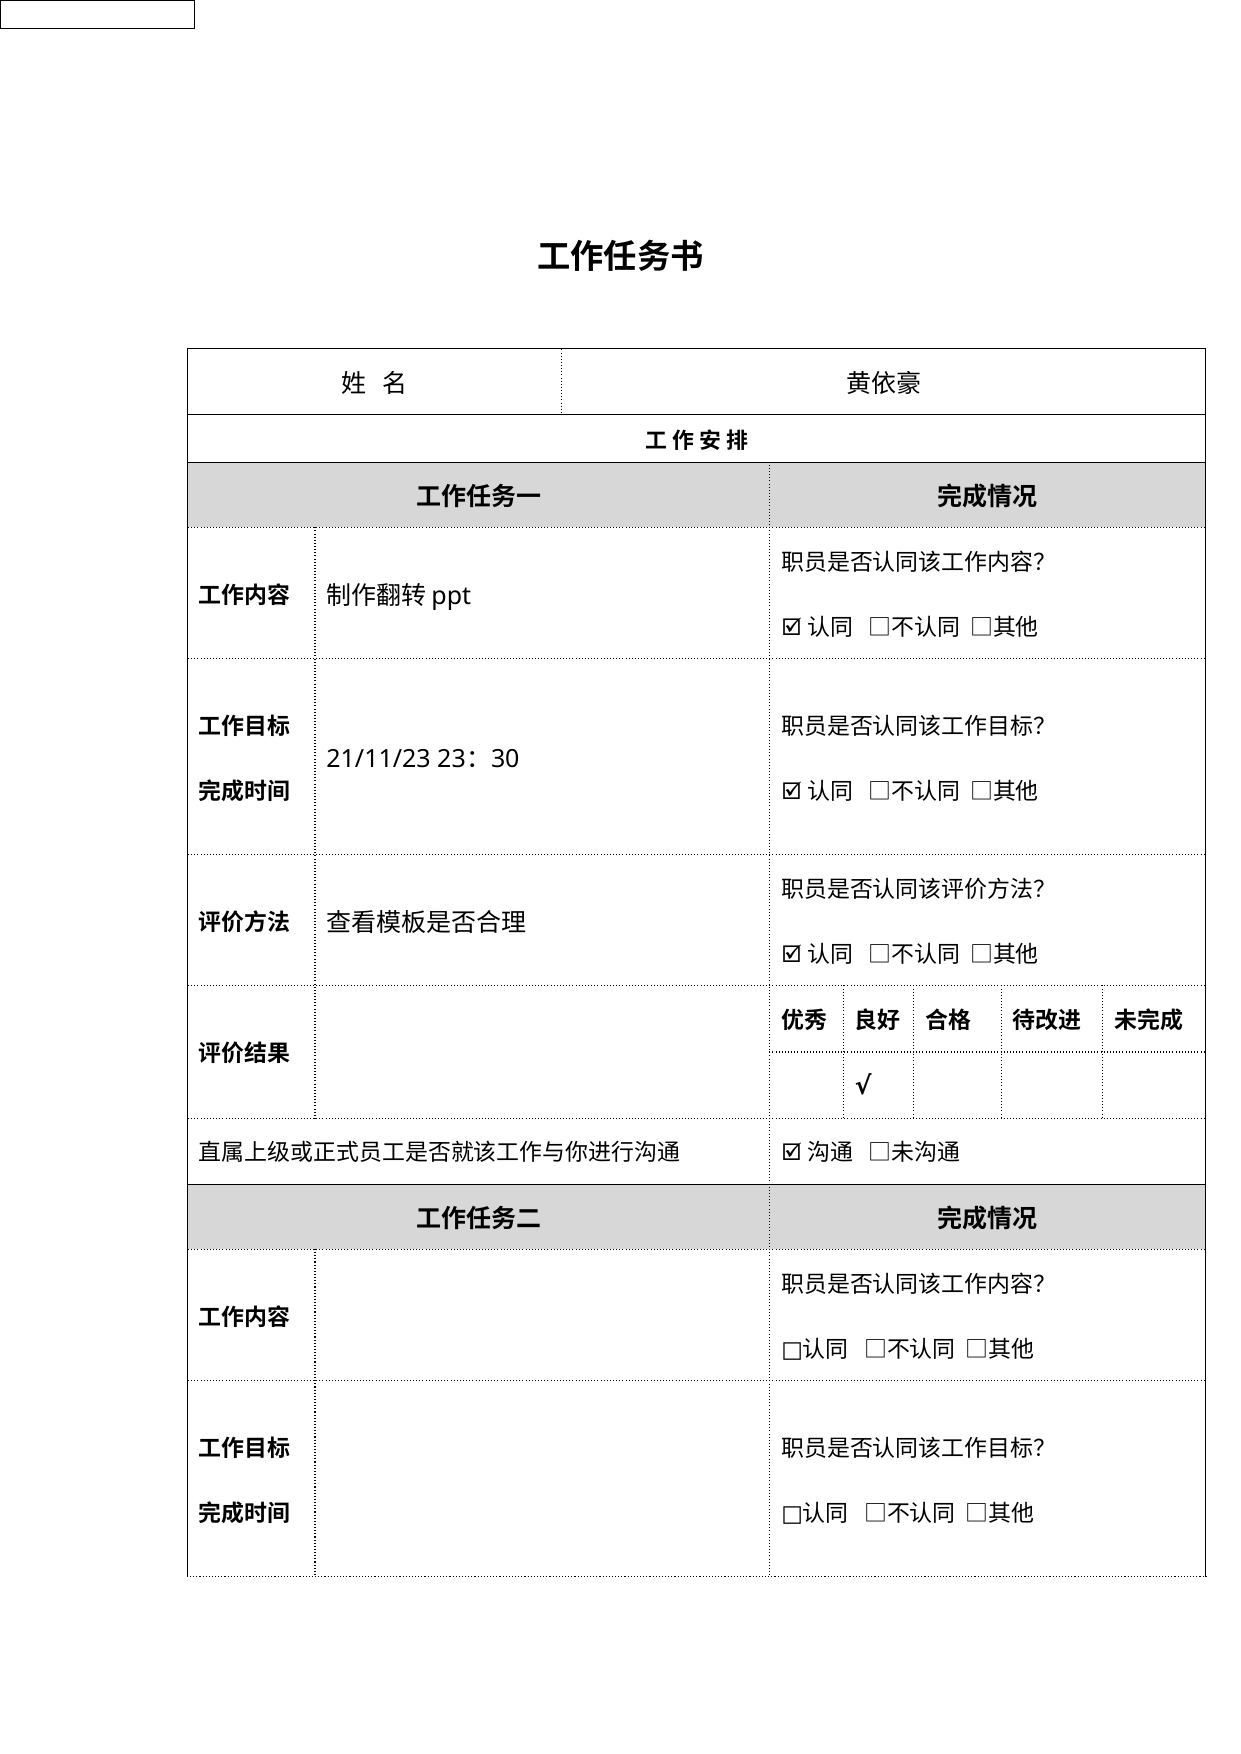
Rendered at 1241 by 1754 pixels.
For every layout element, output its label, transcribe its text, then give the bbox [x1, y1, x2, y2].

table_cell 工作目标 完成时间 [188, 658, 315, 854]
table_cell √ [843, 1051, 914, 1117]
table_cell 工作任务二 [188, 1185, 770, 1249]
table_cell 职员是否认同该工作目标？ 认同 □不认同 □其他 [770, 658, 1205, 854]
table_cell 查看模板是否合理 [315, 854, 770, 985]
table_cell 直属上级或正式员工是否就该工作与你进行沟通 [188, 1118, 770, 1183]
table_header [1, 1, 194, 28]
table_cell 职员是否认同该工作目标？ □认同 □不认同 □其他 [770, 1380, 1205, 1576]
table_cell 完成情况 [770, 1185, 1205, 1249]
table_header 黄依豪 [561, 349, 1205, 414]
table_cell 评价方法 [188, 854, 315, 985]
table_cell [914, 1051, 1001, 1117]
table_cell 优秀 [770, 985, 843, 1051]
table_cell [315, 1380, 770, 1576]
table_cell [770, 1051, 843, 1117]
table_cell 工 作 安 排 [188, 415, 1205, 462]
table_cell 未完成 [1103, 985, 1205, 1051]
table_cell [1103, 1051, 1205, 1117]
table_cell 合格 [914, 985, 1001, 1051]
table_cell [1001, 1051, 1103, 1117]
table_cell 待改进 [1001, 985, 1103, 1051]
table_cell 工作内容 [188, 527, 315, 658]
subtitle 工作任务书 [187, 222, 1053, 287]
table_cell 职员是否认同该评价方法？ 认同 □不认同 □其他 [770, 854, 1205, 985]
table_cell 职员是否认同该工作内容？ 认同 □不认同 □其他 [770, 527, 1205, 658]
table_cell 工作任务一 [188, 463, 770, 527]
table_cell 完成情况 [770, 463, 1205, 527]
table_cell 职员是否认同该工作内容？ □认同 □不认同 □其他 [770, 1249, 1205, 1380]
table_cell 制作翻转ppt [315, 527, 770, 658]
table_cell 21/11/23 23：30 [315, 658, 770, 854]
table_cell 沟通 □未沟通 [770, 1118, 1205, 1183]
table_cell [315, 1249, 770, 1380]
table_cell 评价结果 [188, 985, 315, 1117]
table_cell [315, 985, 770, 1117]
table_header 姓 名 [188, 349, 561, 414]
table_cell 工作目标 完成时间 [188, 1380, 315, 1576]
table_cell 工作内容 [188, 1249, 315, 1380]
table_cell 良好 [843, 985, 914, 1051]
